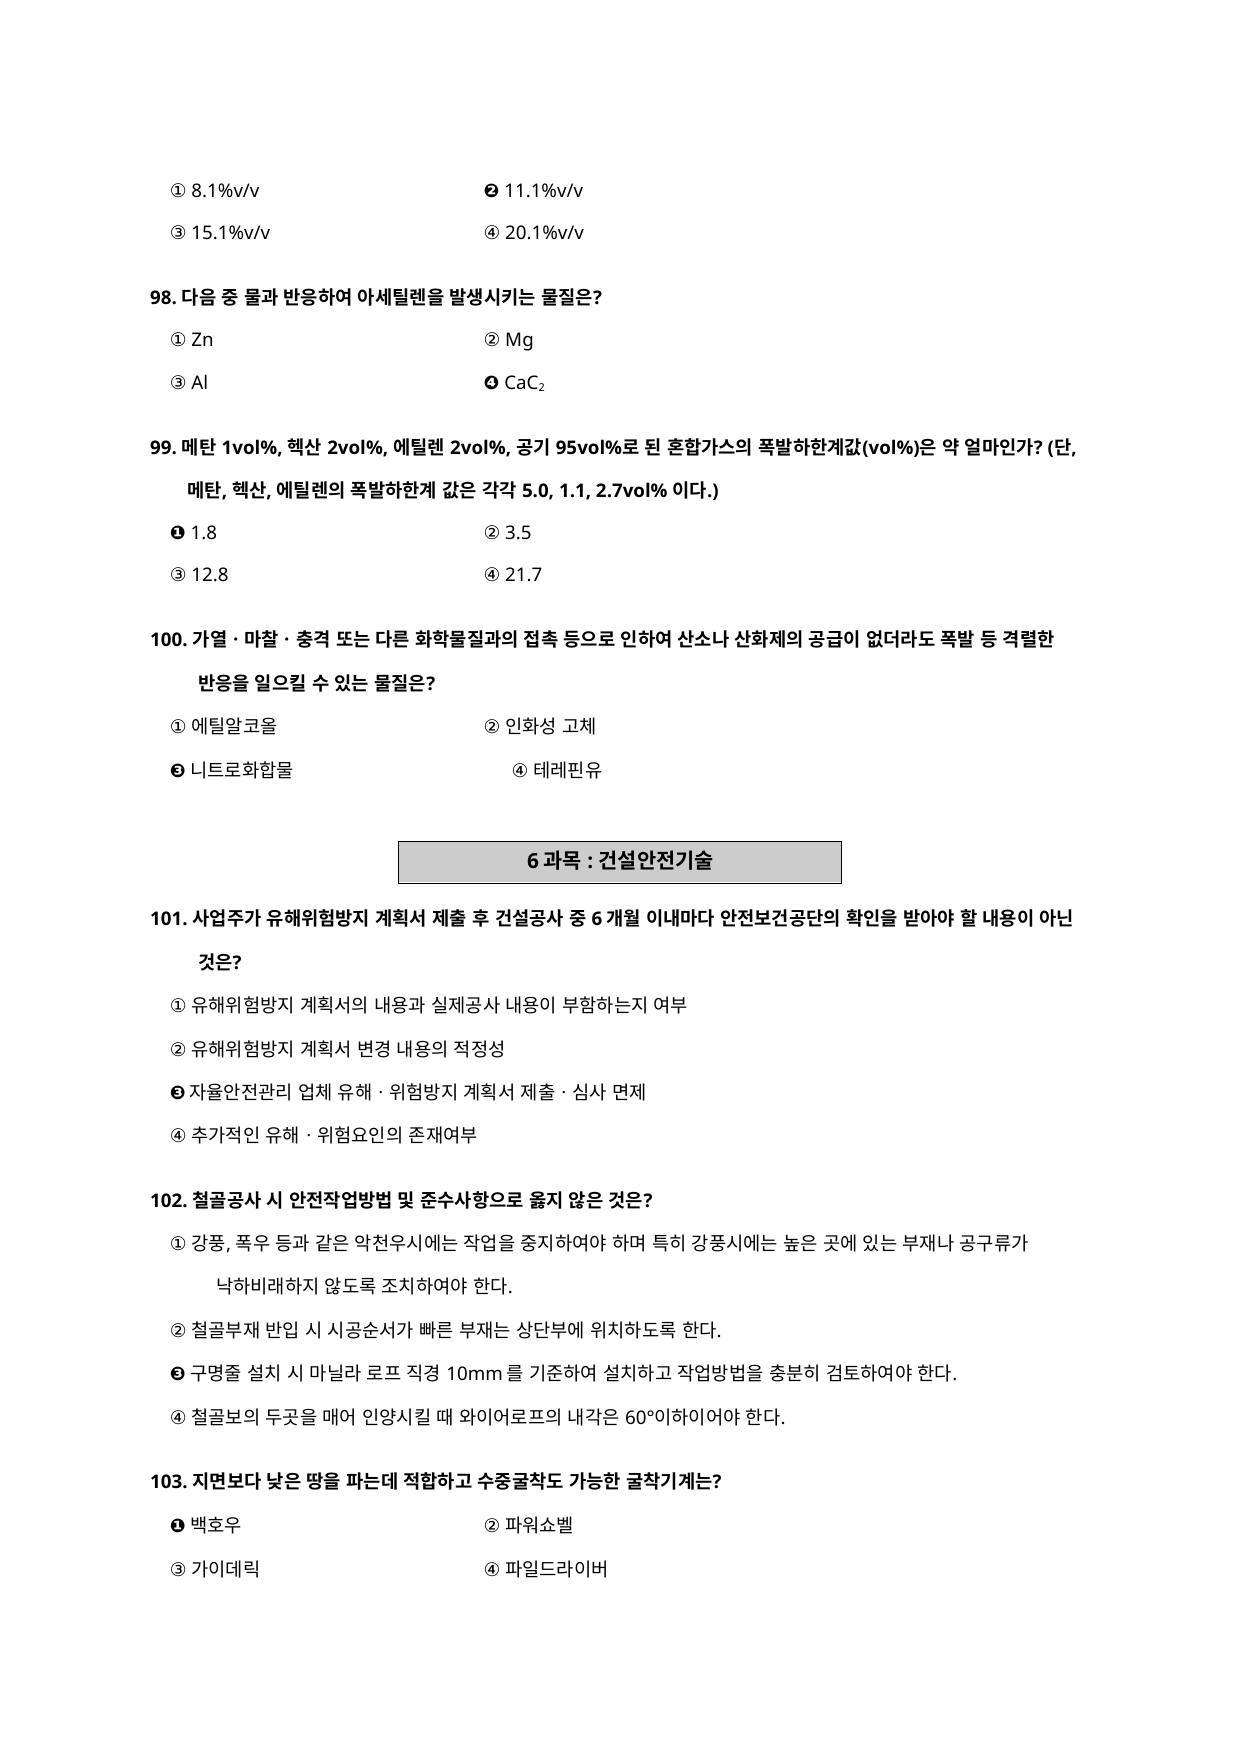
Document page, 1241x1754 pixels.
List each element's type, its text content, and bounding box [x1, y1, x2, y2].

text ❸자율안전관리 업체 유해ㆍ위험방지 계획서 제출ㆍ심사 면제 [150, 1078, 1090, 1105]
text ❸ 구명줄 설치 시 마닐라 로프 직경 10mm를 기준하여 설치하고 작업방법을 충분히 검토하여야 한다. [150, 1359, 1090, 1386]
text 101. 사업주가 유해위험방지 계획서 제출 후 건설공사 중 6개월 이내마다 안전보건공단의 확인을 받아야 할 내용이 아닌 것은? [150, 904, 1090, 974]
text ④ 추가적인 유해ㆍ위험요인의 존재여부 [150, 1121, 1090, 1148]
text ① 에틸알코올 ② 인화성 고체 [150, 712, 1090, 739]
text ④ 철골보의 두곳을 매어 인양시킬 때 와이어로프의 내각은 60°이하이어야 한다. [150, 1402, 1090, 1430]
text ② 철골부재 반입 시 시공순서가 빠른 부재는 상단부에 위치하도록 한다. [150, 1316, 1090, 1343]
text 102. 철골공사 시 안전작업방법 및 준수사항으로 옳지 않은 것은? [150, 1185, 1090, 1212]
text ❸ 니트로화합물 ④ 테레핀유 [150, 756, 1090, 783]
text ① 8.1%v/v ❷ 11.1%v/v [150, 177, 1090, 203]
text 100. 가열ㆍ마찰ㆍ충격 또는 다른 화학물질과의 접촉 등으로 인하여 산소나 산화제의 공급이 없더라도 폭발 등 격렬한 반응을 일으킬 수 있는 물질은? [150, 625, 1090, 696]
text ③ 가이데릭 ④ 파일드라이버 [150, 1554, 1090, 1582]
text ③ 12.8 ④ 21.7 [150, 562, 1090, 587]
text ① Zn ② Mg [150, 326, 1090, 352]
text ③ 15.1%v/v ④ 20.1%v/v [150, 220, 1090, 245]
text ❶ 1.8 ② 3.5 [150, 519, 1090, 545]
text 103. 지면보다 낮은 땅을 파는데 적합하고 수중굴착도 가능한 굴착기계는? [150, 1467, 1090, 1494]
text ③ Al ❹ CaC2 [150, 369, 1090, 394]
text ① 유해위험방지 계획서의 내용과 실제공사 내용이 부함하는지 여부 [150, 991, 1090, 1018]
table_header 6과목 : 건설안전기술 [399, 842, 841, 882]
text 99. 메탄 1vol%, 헥산 2vol%, 에틸렌 2vol%, 공기 95vol%로 된 혼합가스의 폭발하한계값(vol%)은 약 얼마인가? (단, 메탄, 헥산, 에틸렌의 폭발하한계 값은 각각 5.0, 1.1, 2.7vol% 이다.) [150, 432, 1090, 503]
text ① 강풍, 폭우 등과 같은 악천우시에는 작업을 중지하여야 하며 특히 강풍시에는 높은 곳에 있는 부재나 공구류가 낙하비래하지 않도록 조치하여야 한다. [150, 1229, 1090, 1299]
text ❶ 백호우 ② 파워쇼벨 [150, 1510, 1090, 1537]
text 98. 다음 중 물과 반응하여 아세틸렌을 발생시키는 물질은? [150, 283, 1090, 310]
text ② 유해위험방지 계획서 변경 내용의 적정성 [150, 1034, 1090, 1061]
